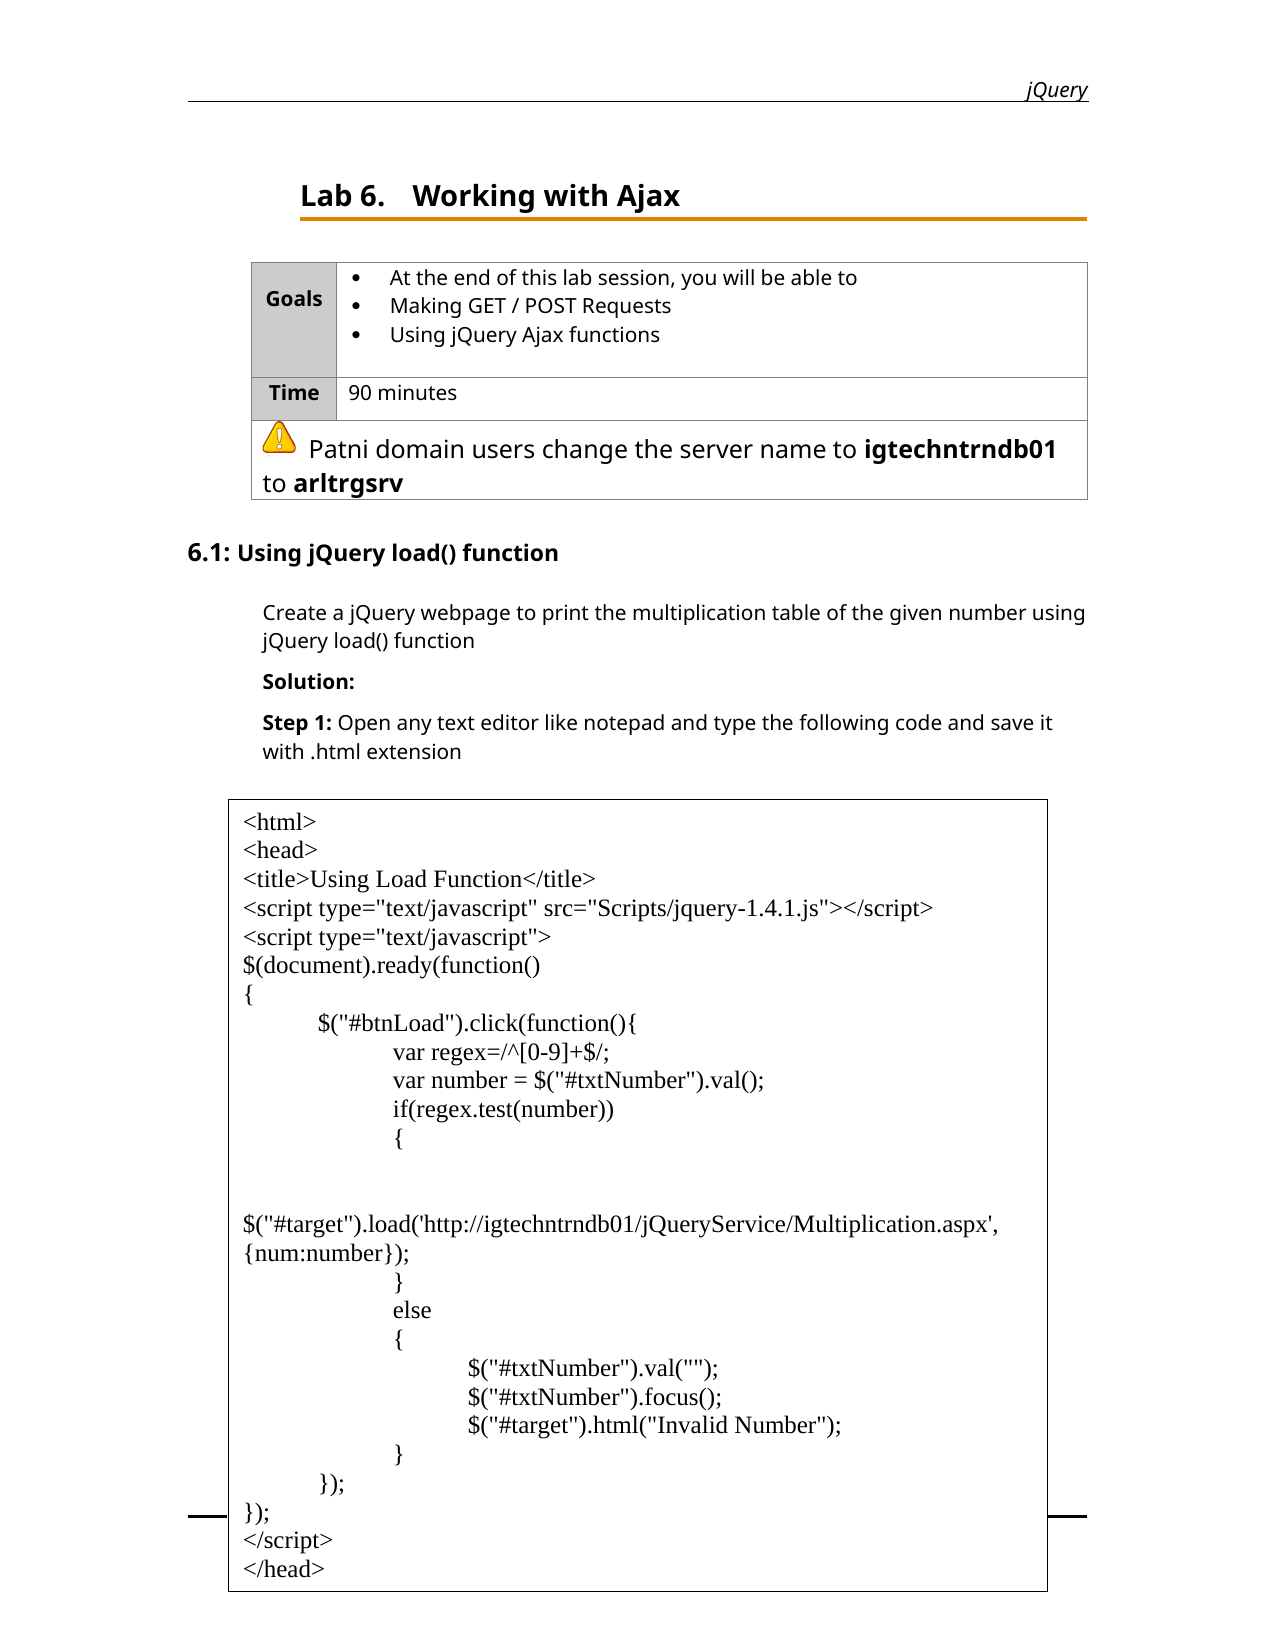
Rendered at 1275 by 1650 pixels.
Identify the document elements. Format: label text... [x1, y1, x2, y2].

title Working with Ajax [300, 175, 1087, 217]
text Step 1: Open any text editor like notepad and type the following code and save it with .html extension [262, 708, 1087, 765]
table_header Goals [252, 263, 336, 377]
subtitle Solution: [262, 667, 1087, 696]
table_cell Patni domain users change the server name to igtechntrndb01 to arltrgsrv [252, 421, 1087, 499]
table_cell Time [252, 378, 336, 420]
subtitle Create a jQuery webpage to print the multiplication table of the given number using jQuery load() function [262, 598, 1087, 655]
table_header At the end of this lab session, you will be able to Making GET / POST Requests Using jQuery Ajax functions [337, 263, 1087, 377]
table_cell 90 minutes [337, 378, 1087, 420]
subtitle 6.1: Using jQuery load() function [187, 534, 1050, 568]
picture [262, 421, 296, 458]
